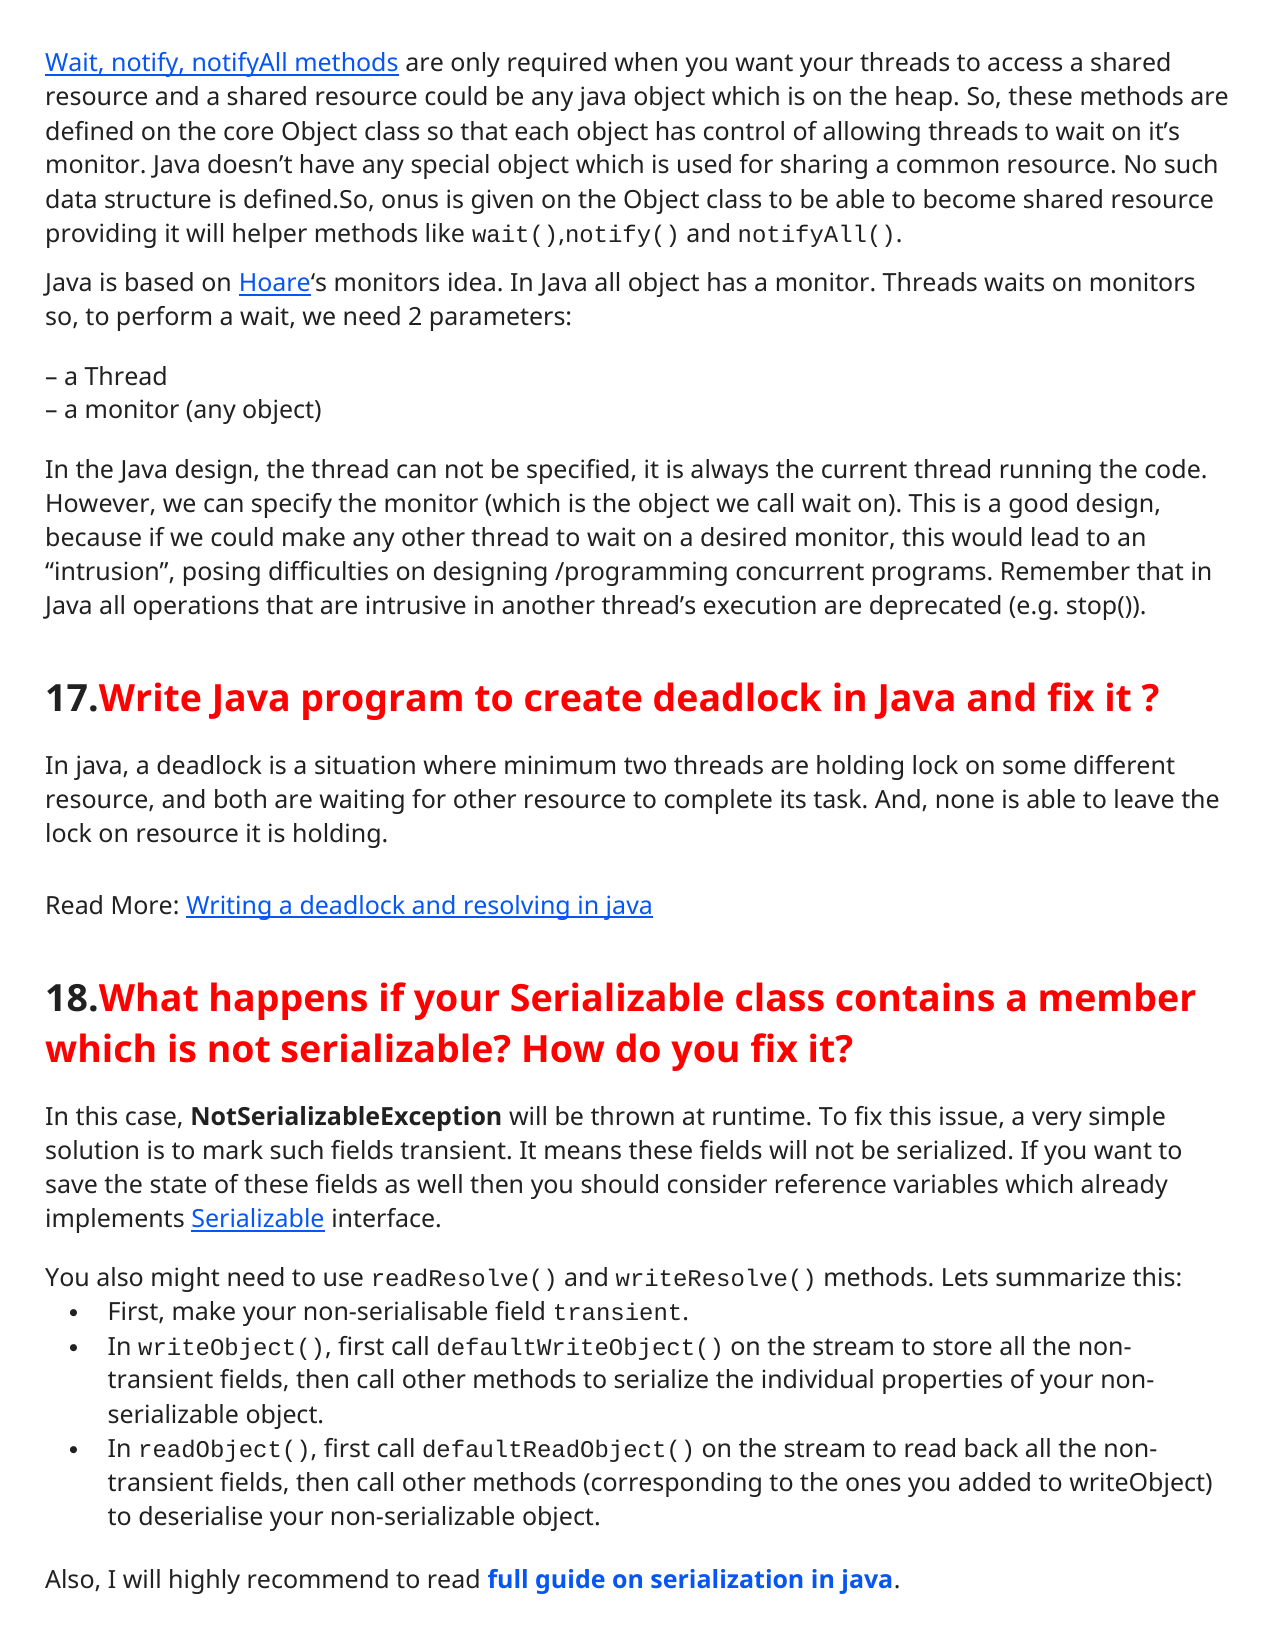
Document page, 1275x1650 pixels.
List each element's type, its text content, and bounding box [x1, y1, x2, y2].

text In the Java design, the thread can not be specified, it is always the current thread running the code. However, we can specify the monitor (which is the object we call wait on). This is a good design, because if we could make any other thread to wait on a desired monitor, this would lead to an “intrusion”, posing difficulties on designing /programming concurrent programs. Remember that in Java all operations that are intrusive in another thread’s execution are deprecated (e.g. stop()). [45, 451, 1230, 622]
list First, make your non-serialisable field transient. [70, 1294, 1230, 1328]
list In readObject(), first call defaultReadObject() on the stream to read back all the non-transient fields, then call other methods (corresponding to the ones you added to writeObject) to deserialise your non-serializable object. [70, 1430, 1230, 1532]
text Wait, notify, notifyAll methods are only required when you want your threads to access a shared resource and a shared resource could be any java object which is on the heap. So, these methods are defined on the core Object class so that each object has control of allowing threads to wait on it’s monitor. Java doesn’t have any special object which is used for sharing a common resource. No such data structure is defined.So, onus is given on the Object class to be able to become shared resource providing it will helper methods like wait(),notify() and notifyAll(). [45, 45, 1230, 249]
text Java is based on Hoare‘s monitors idea. In Java all object has a monitor. Threads waits on monitors so, to perform a wait, we need 2 parameters: [45, 265, 1230, 333]
text In java, a deadlock is a situation where minimum two threads are holding lock on some different resource, and both are waiting for other resource to complete its task. And, none is able to leave the lock on resource it is holding. [45, 748, 1230, 850]
list In writeObject(), first call defaultWriteObject() on the stream to store all the non-transient fields, then call other methods to serialize the individual properties of your non-serializable object. [70, 1328, 1230, 1430]
text – a Thread – a monitor (any object) [45, 358, 1230, 426]
text You also might need to use readResolve() and writeResolve() methods. Lets summarize this: [45, 1260, 1230, 1294]
text Also, I will highly recommend to read full guide on serialization in java. [45, 1562, 1230, 1596]
text 18.What happens if your Serializable class contains a member which is not serializable? How do you fix it? [45, 972, 1230, 1074]
text In this case, NotSerializableException will be thrown at runtime. To fix this issue, a very simple solution is to mark such fields transient. It means these fields will not be serialized. If you want to save the state of these fields as well then you should consider reference variables which already implements Serializable interface. [45, 1099, 1230, 1235]
text 17.Write Java program to create deadlock in Java and fix it ? [45, 672, 1230, 723]
text Read More: Writing a deadlock and resolving in java [45, 875, 1230, 922]
